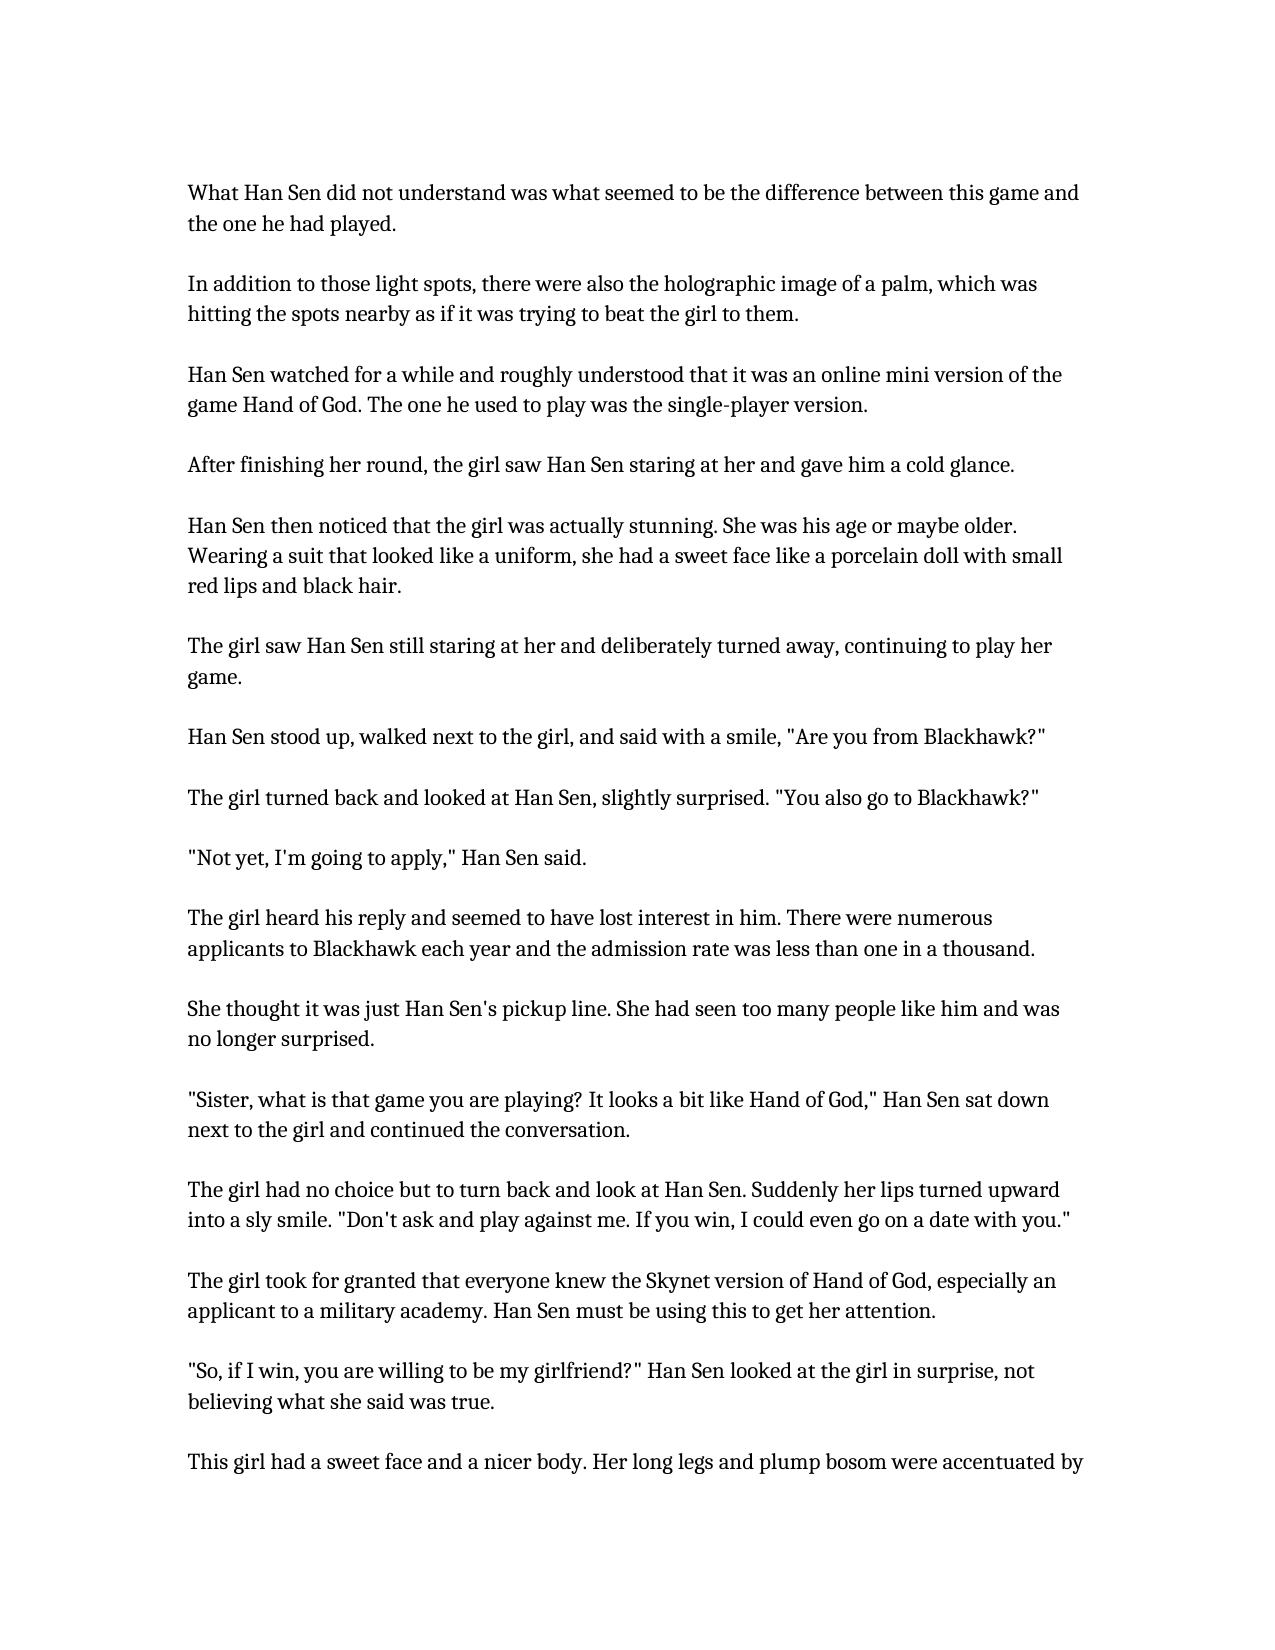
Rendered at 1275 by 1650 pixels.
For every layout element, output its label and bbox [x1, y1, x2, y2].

text [187, 150, 1087, 1475]
